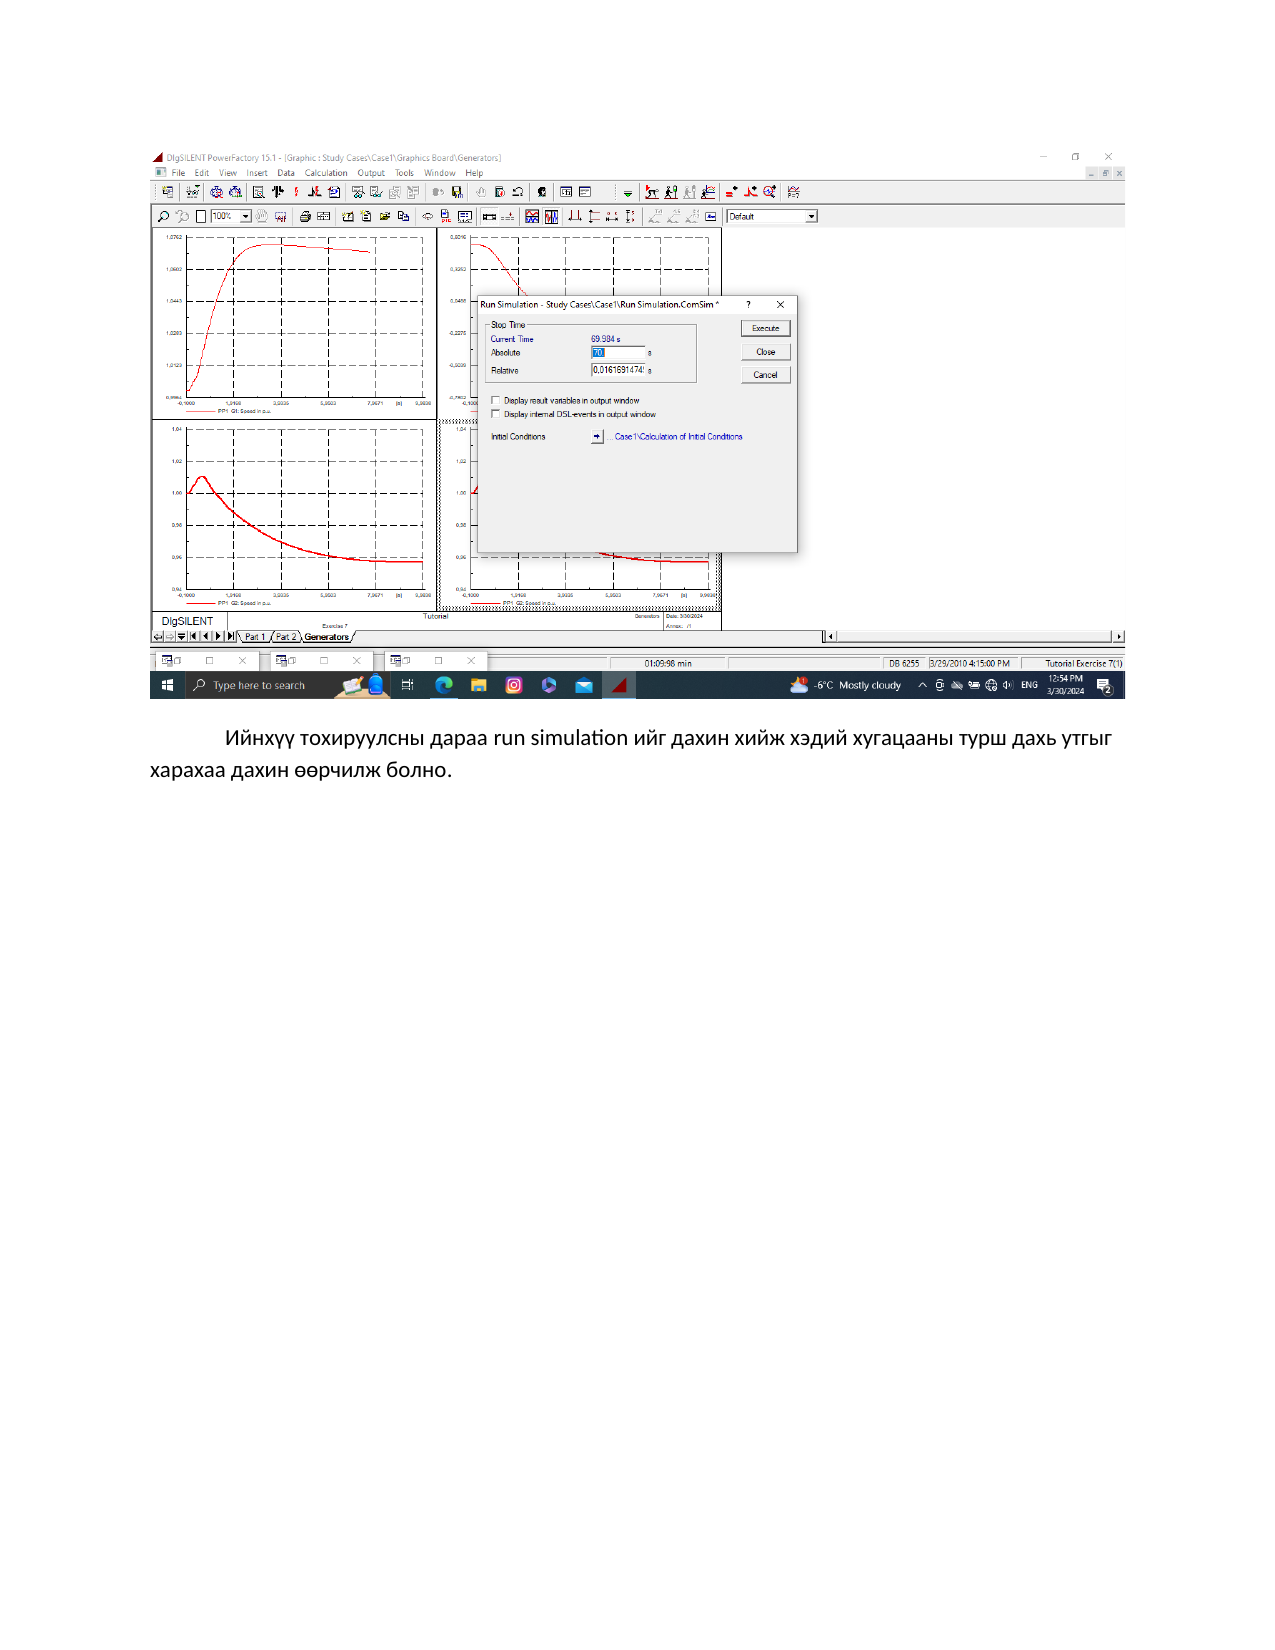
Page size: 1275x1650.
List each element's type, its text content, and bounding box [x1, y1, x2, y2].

picture [150, 150, 1125, 699]
text Ийнхүү тохируулсны дараа run simulation ийг дахин хийж хэдий хугацааны турш дахь утгыг харахаа дахин өөрчилж болно. [150, 723, 1125, 783]
